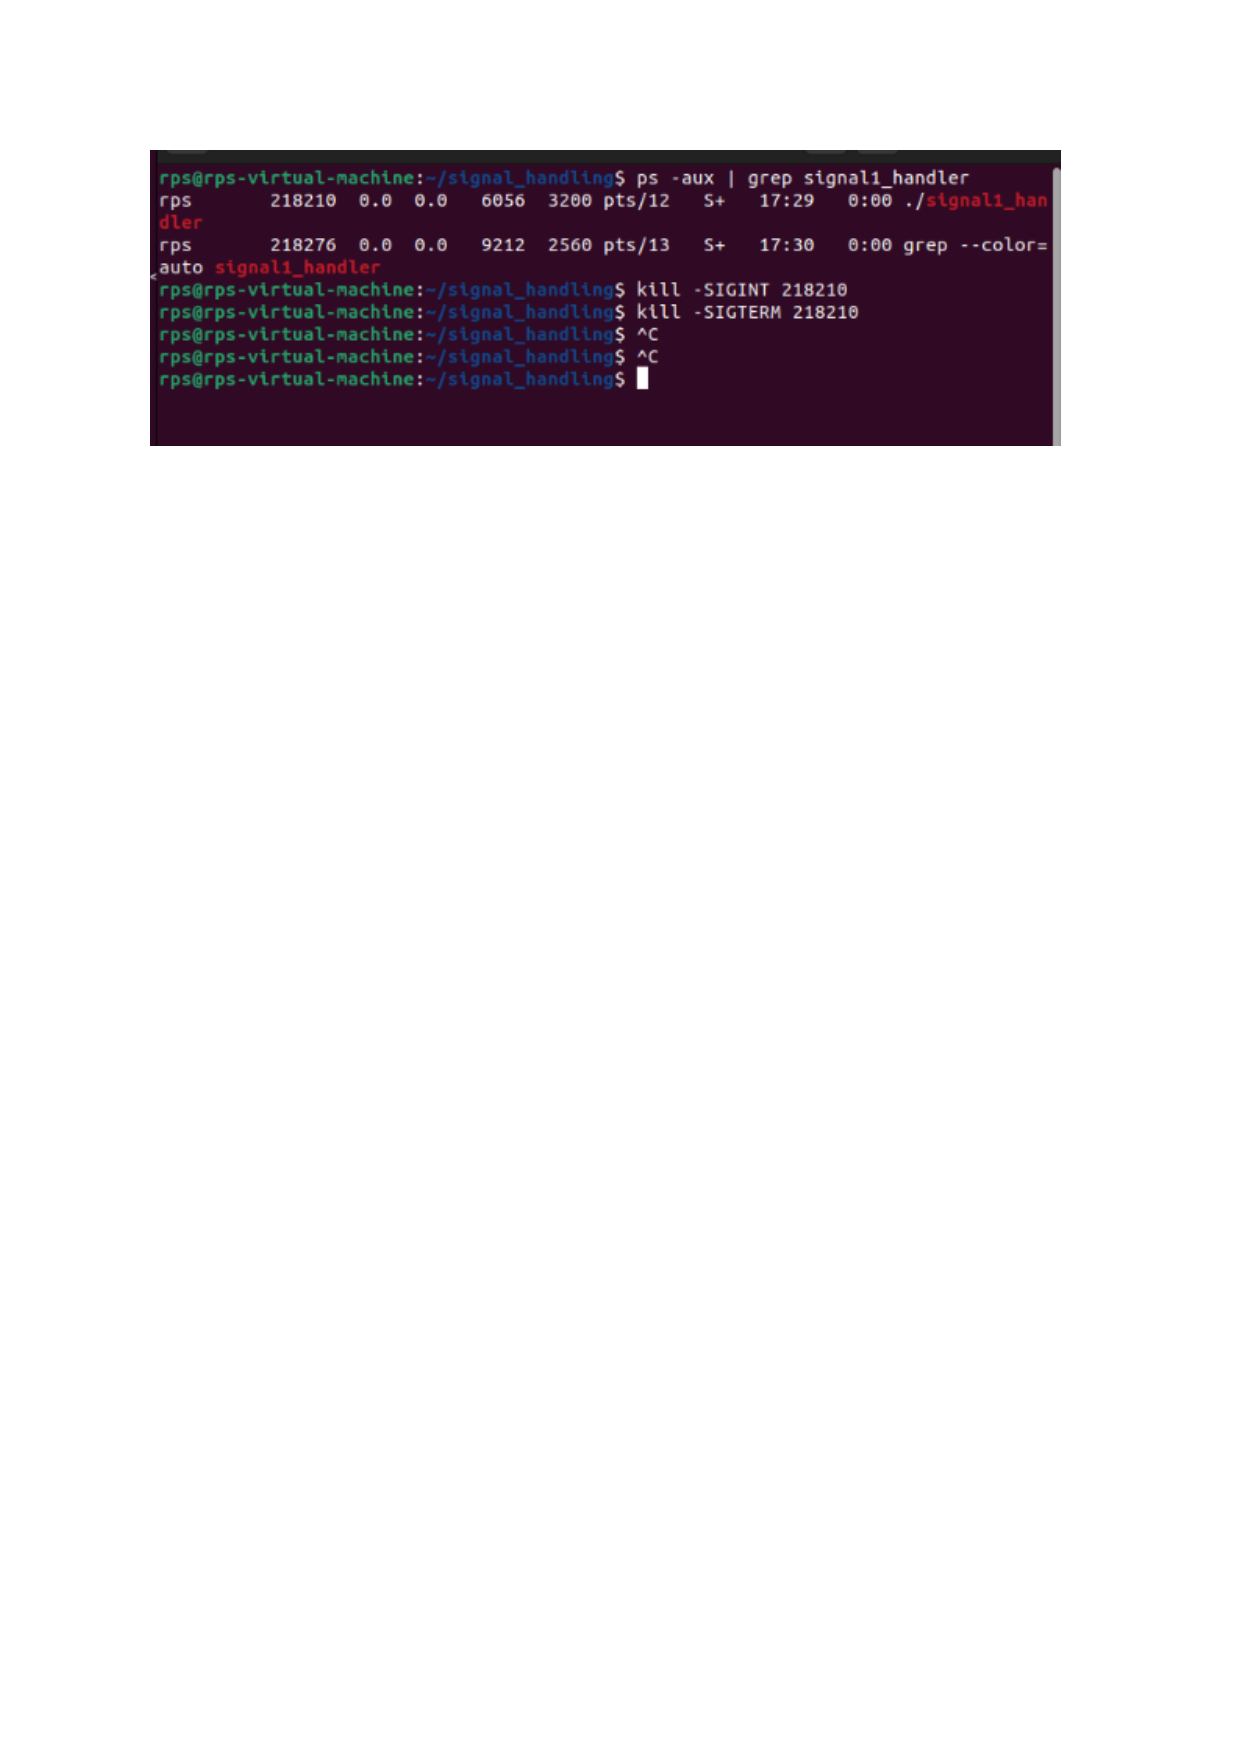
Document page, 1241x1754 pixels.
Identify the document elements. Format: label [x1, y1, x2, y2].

picture [150, 150, 1061, 446]
